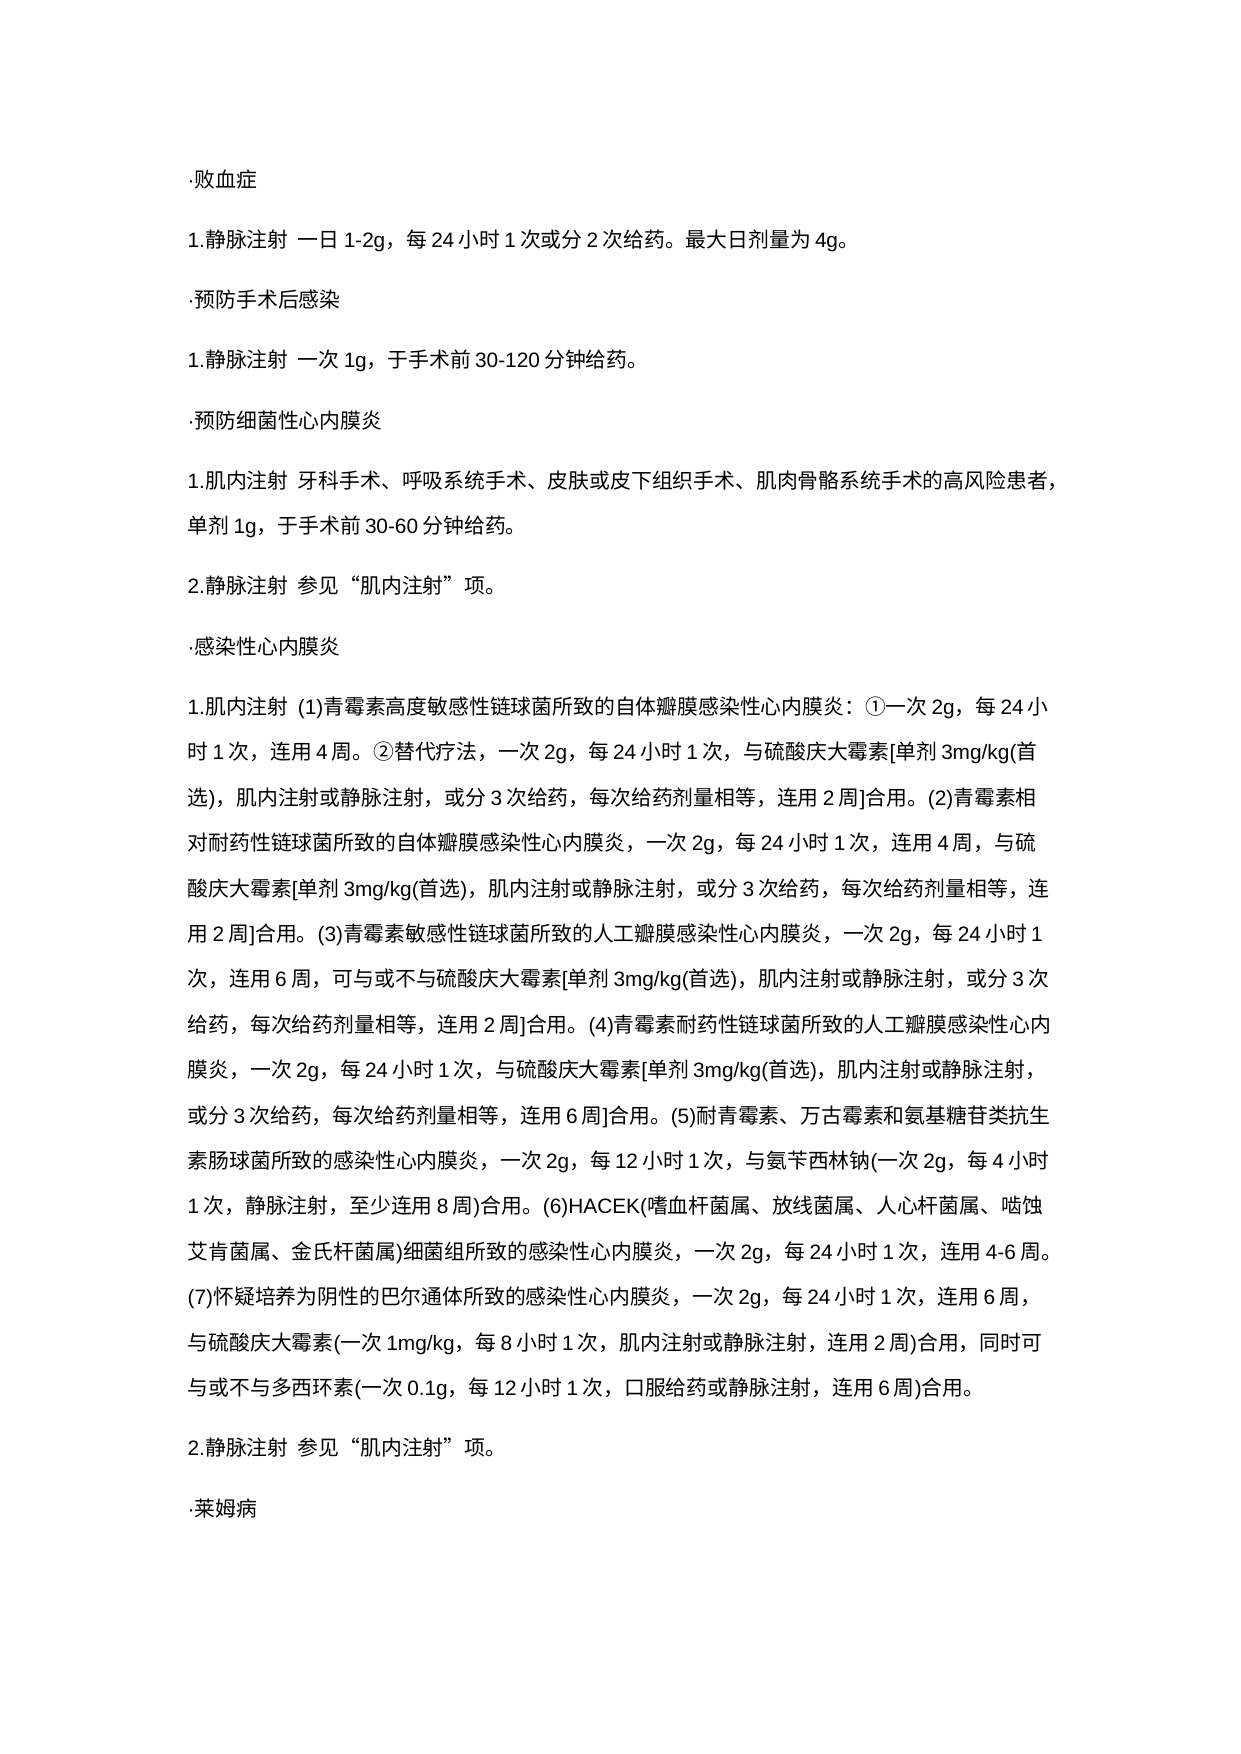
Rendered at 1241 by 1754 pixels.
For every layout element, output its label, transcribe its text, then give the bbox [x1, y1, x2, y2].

text 2.静脉注射 参见“肌内注射”项。 [187, 1431, 1053, 1463]
text ·败血症 [187, 162, 1053, 194]
text 1.肌内注射 (1)青霉素高度敏感性链球菌所致的自体瓣膜感染性心内膜炎：①一次，每24小时1次，连用4周。②替代疗法，一次，每24小时1次，与硫酸庆大霉素[单剂3mg/kg(首选)，肌内注射或静脉注射，或分3次给药，每次给药剂量相等，连用2周]合用。(2)青霉素相对耐药性链球菌所致的自体瓣膜感染性心内膜炎，一次，每24小时1次，连用4周，与硫酸庆大霉素[单剂3mg/kg(首选)，肌内注射或静脉注射，或分3次给药，每次给药剂量相等，连用2周]合用。(3)青霉素敏感性链球菌所致的人工瓣膜感染性心内膜炎，一次，每24小时1次，连用6周，可与或不与硫酸庆大霉素[单剂3mg/kg(首选)，肌内注射或静脉注射，或分3次给药，每次给药剂量相等，连用2周]合用。(4)青霉素耐药性链球菌所致的人工瓣膜感染性心内膜炎，一次，每24小时1次，与硫酸庆大霉素[单剂3mg/kg(首选)，肌内注射或静脉注射，或分3次给药，每次给药剂量相等，连用6周]合用。(5)耐青霉素、万古霉素和氨基糖苷类抗生素肠球菌所致的感染性心内膜炎，一次，每12小时1次，与氨苄西林钠(一次，每4小时1次，静脉注射，至少连用8周)合用。(6)HACEK(嗜血杆菌属、放线菌属、人心杆菌属、啮蚀艾肯菌属、金氏杆菌属)细菌组所致的感染性心内膜炎，一次，每24小时1次，连用4-6周。(7)怀疑培养为阴性的巴尔通体所致的感染性心内膜炎，一次，每24小时1次，连用6周，与硫酸庆大霉素(一次1mg/kg，每8小时1次，肌内注射或静脉注射，连用2周)合用，同时可与或不与多西环素(一次，每12小时1次，口服给药或静脉注射，连用6周)合用。 [187, 689, 1053, 1403]
text ·预防细菌性心内膜炎 [187, 403, 1053, 435]
text 1.静脉注射 一日1，每24小时1次或分2次给药。最大日剂量为。 [187, 222, 1053, 255]
text 1.肌内注射 牙科手术、呼吸系统手术、皮肤或皮下组织手术、肌肉骨骼系统手术的高风险患者，单剂，于手术前30-60分钟给药。 [187, 463, 1053, 541]
text 1.静脉注射 一次，于手术前30-120分钟给药。 [187, 343, 1053, 375]
text ·预防手术后感染 [187, 282, 1053, 315]
text 2.静脉注射 参见“肌内注射”项。 [187, 569, 1053, 601]
text ·莱姆病 [187, 1491, 1053, 1523]
text ·感染性心内膜炎 [187, 629, 1053, 661]
